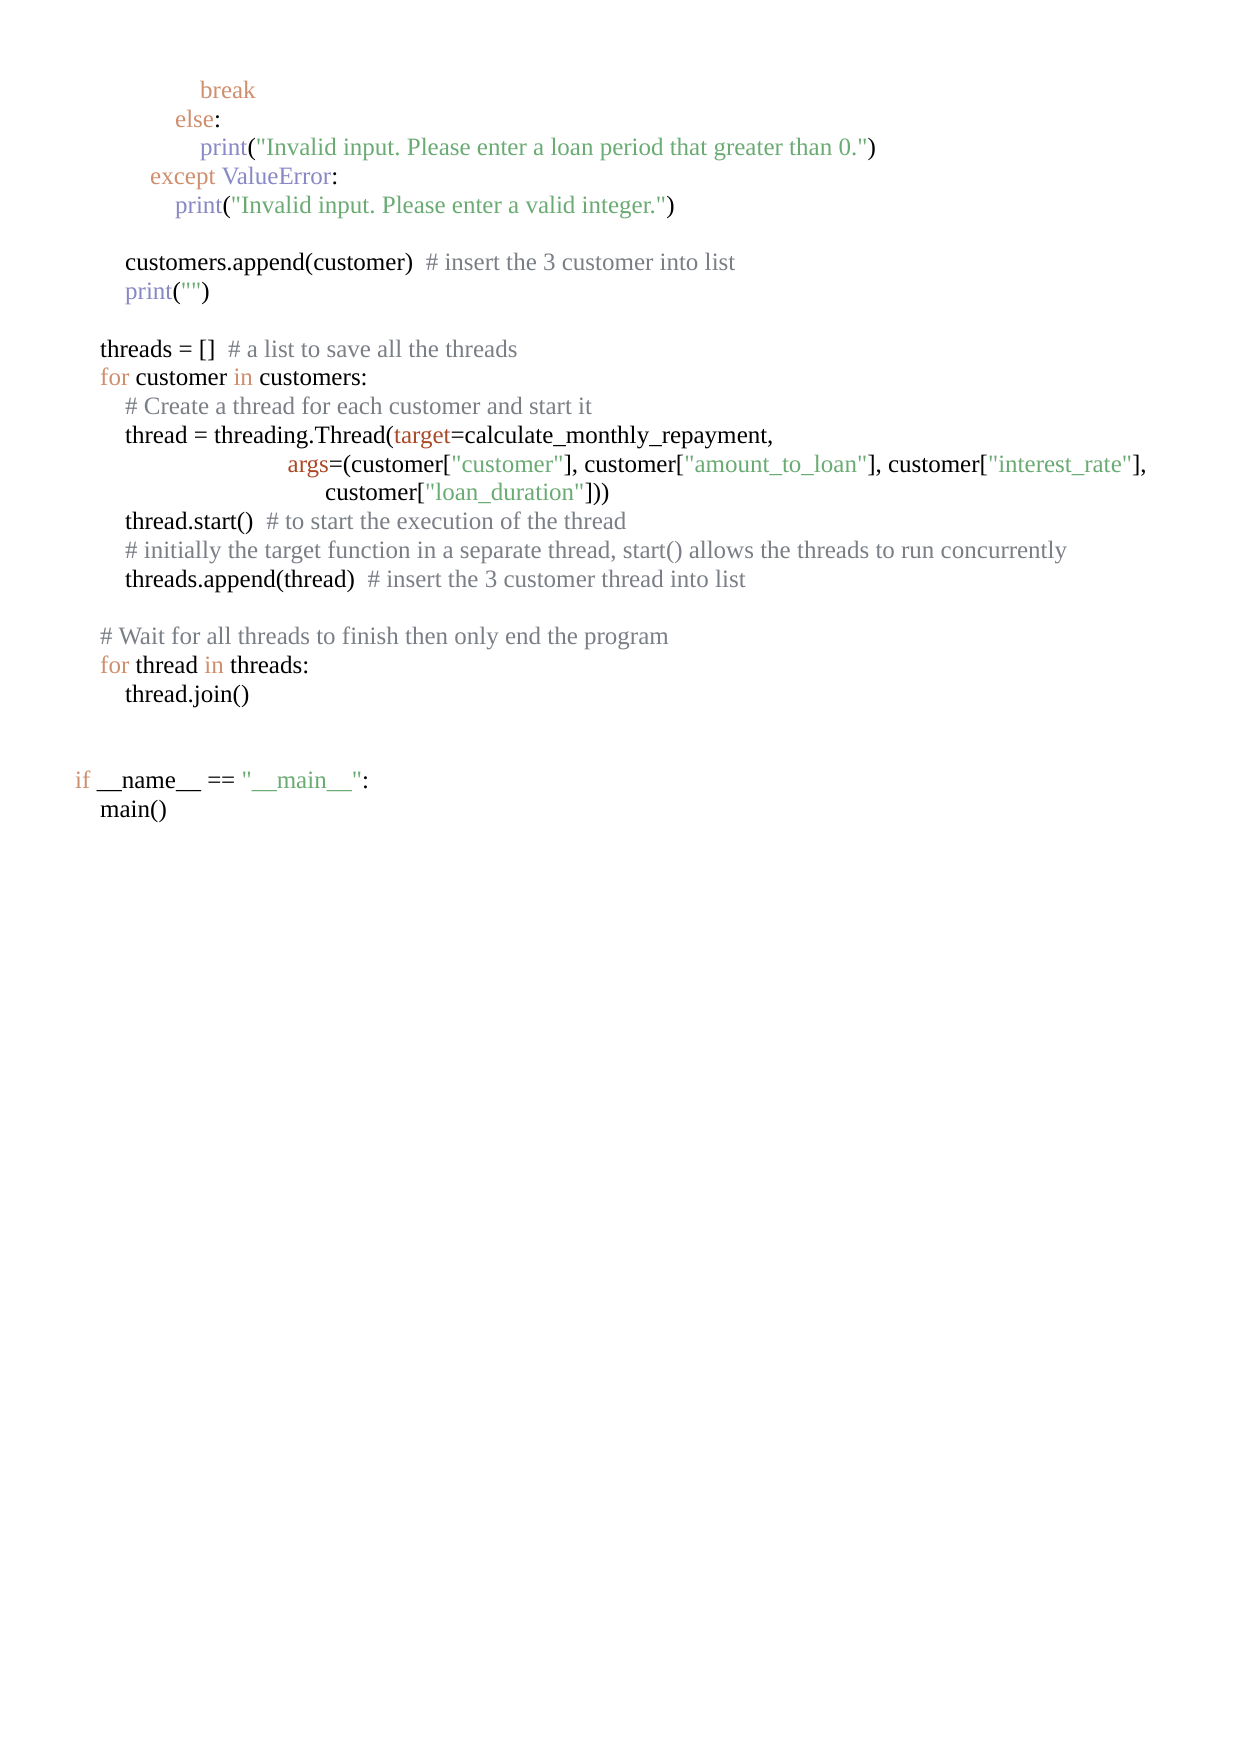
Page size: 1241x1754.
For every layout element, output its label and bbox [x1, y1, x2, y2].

text [75, 75, 1165, 822]
